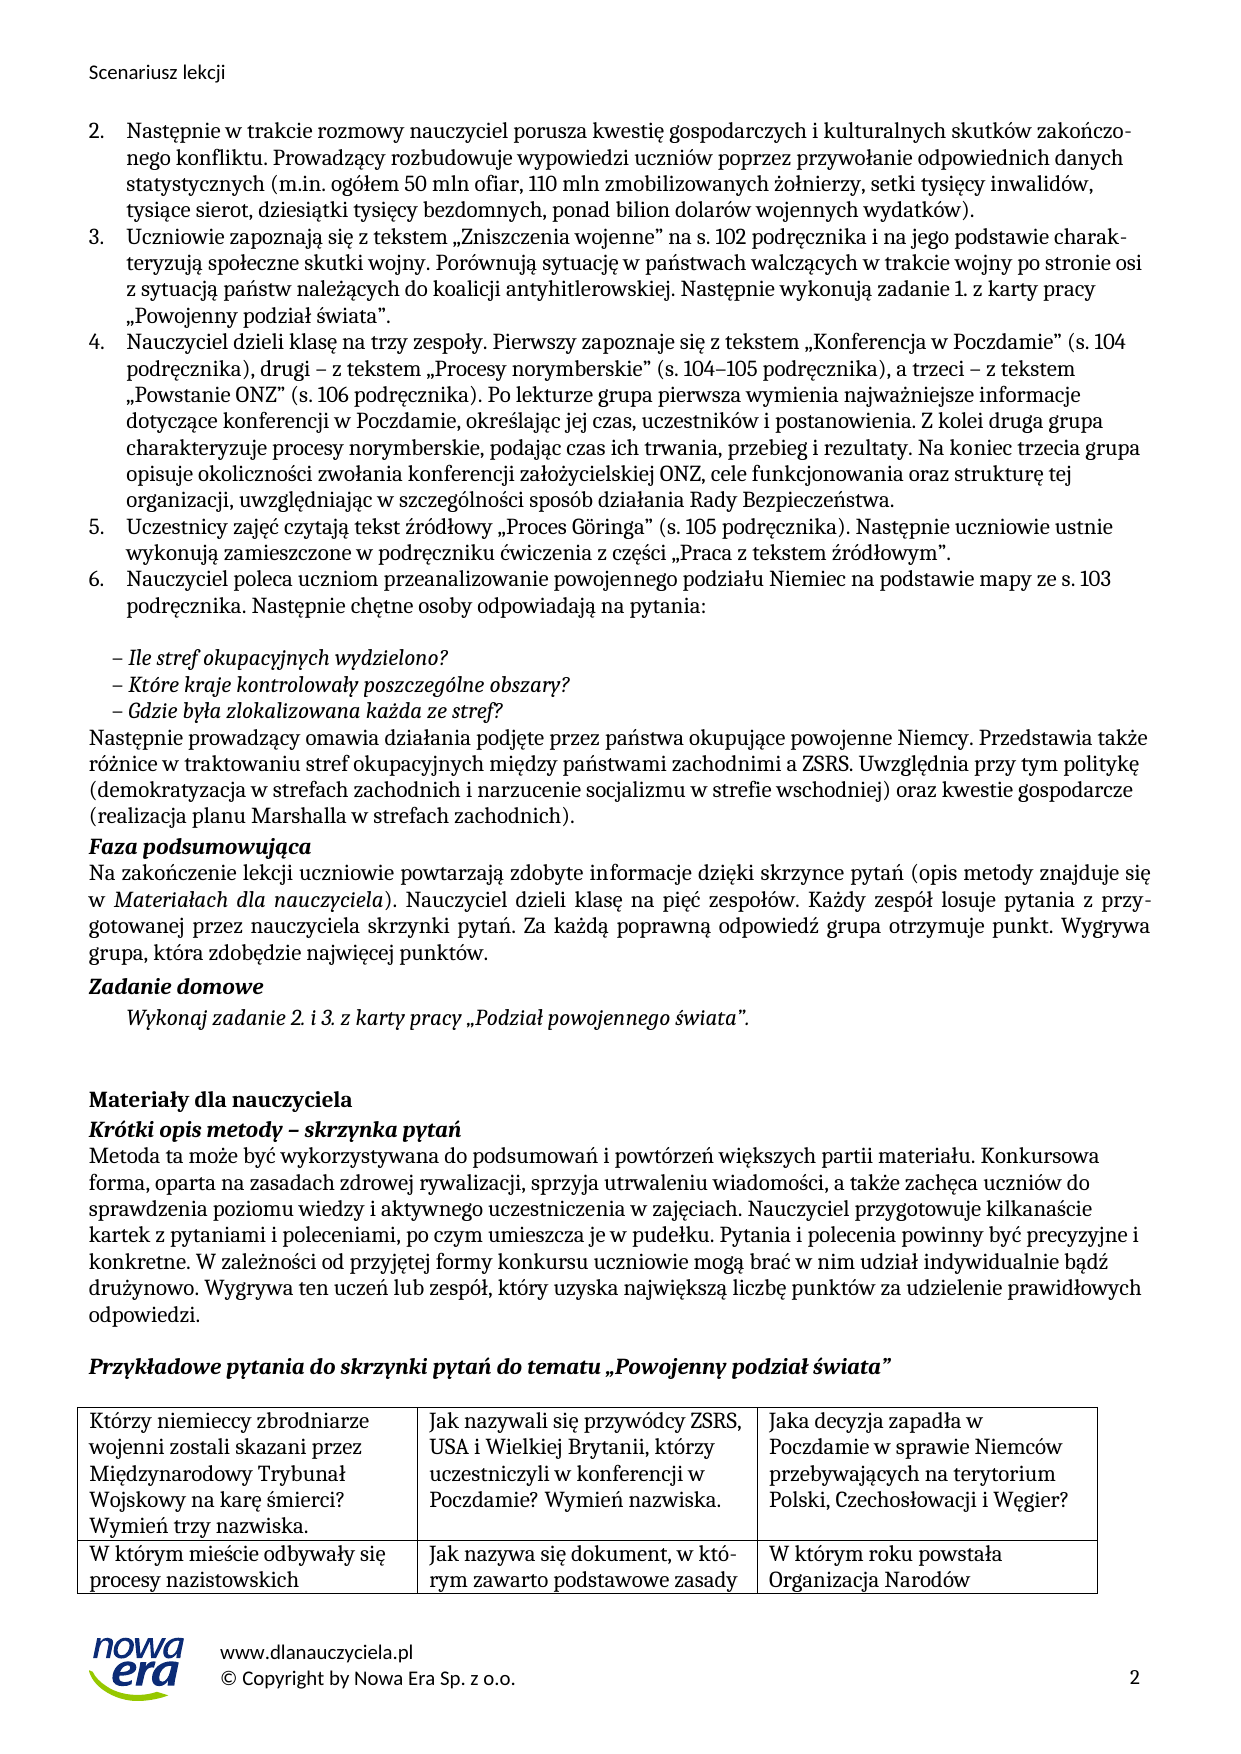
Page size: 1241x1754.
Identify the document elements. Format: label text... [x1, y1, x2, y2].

text Metoda ta może być wykorzystywana do podsumowań i powtórzeń większych partii materiału. Konkursowa forma, oparta na zasadach zdrowej rywalizacji, sprzyja utrwaleniu wiadomości, a także zachęca uczniów do sprawdzenia poziomu wiedzy i aktywnego uczestniczenia w zajęciach. Nauczyciel przygotowuje kilkanaście kartek z pytaniami i poleceniami, po czym umieszcza je w pudełku. Pytania i polecenia powinny być precyzyjne i konkretne. W zależności od przyjętej formy konkursu uczniowie mogą brać w nim udział indywidualnie bądź drużynowo. Wygrywa ten uczeń lub zespół, który uzyska największą liczbę punktów za udzielenie prawidłowych odpowiedzi. [89, 1143, 1152, 1328]
text Przykładowe pytania do skrzynki pytań do tematu „Powojenny podział świata” [89, 1354, 1152, 1380]
text – Które kraje kontrolowały poszczególne obszary? [112, 672, 1152, 698]
text – Ile stref okupacyjnych wydzielono? [112, 645, 1152, 672]
text Krótki opis metody – skrzynka pytań [89, 1117, 1152, 1143]
table_header Jaka decyzja zapadła w Poczdamie w sprawie Niemców przebywających na terytorium Polski, Czechosłowacji i Węgier? [758, 1408, 1097, 1539]
list Następnie w trakcie rozmowy nauczyciel porusza kwestię gospodarczych i kulturalnych skutków zakończonego konfliktu. Prowadzący rozbudowuje wypowiedzi uczniów poprzez przywołanie odpowiednich danych statystycznych (m.in. ogółem 50 mln ofiar, 110 mln zmobilizowanych żołnierzy, setki tysięcy inwalidów, tysiące sierot, dziesiątki tysięcy bezdomnych, ponad bilion dolarów wojennych wydatków). [89, 118, 1152, 223]
list Uczniowie zapoznają się z tekstem „Zniszczenia wojenne” na s. 102 podręcznika i na jego podstawie charakteryzują społeczne skutki wojny. Porównują sytuację w państwach walczących w trakcie wojny po stronie osi z sytuacją państw należących do koalicji antyhitlerowskiej. Następnie wykonują zadanie 1. z karty pracy „Powojenny podział świata”. [89, 223, 1152, 329]
text Następnie prowadzący omawia działania podjęte przez państwa okupujące powojenne Niemcy. Przedstawia także różnice w traktowaniu stref okupacyjnych między państwami zachodnimi a ZSRS. Uwzględnia przy tym politykę (demokratyzacja w strefach zachodnich i narzucenie socjalizmu w strefie wschodniej) oraz kwestie gospodarcze (realizacja planu Marshalla w strefach zachodnich). [89, 724, 1152, 830]
text – Gdzie była zlokalizowana każda ze stref? [112, 698, 1152, 724]
list Nauczyciel poleca uczniom przeanalizowanie powojennego podziału Niemiec na podstawie mapy ze s. 103 podręcznika. Następnie chętne osoby odpowiadają na pytania: [89, 566, 1152, 619]
list Uczestnicy zajęć czytają tekst źródłowy „Proces Göringa” (s. 105 podręcznika). Następnie uczniowie ustnie wykonują zamieszczone w podręczniku ćwiczenia z części „Praca z tekstem źródłowym”. [89, 513, 1152, 566]
text Na zakończenie lekcji uczniowie powtarzają zdobyte informacje dzięki skrzynce pytań (opis metody znajduje się w Materiałach dla nauczyciela). Nauczyciel dzieli klasę na pięć zespołów. Każdy zespół losuje pytania z przygotowanej przez nauczyciela skrzynki pytań. Za każdą poprawną odpowiedź grupa otrzymuje punkt. Wygrywa grupa, która zdobędzie najwięcej punktów. [89, 860, 1152, 966]
table_header Jak nazywali się przywódcy ZSRS, USA i Wielkiej Brytanii, którzy uczestniczyli w konferencji w Poczdamie? Wymień nazwiska. [418, 1408, 757, 1539]
table_header Którzy niemieccy zbrodniarze wojenni zostali skazani przez Międzynarodowy Trybunał Wojskowy na karę śmierci? Wymień trzy nazwiska. [78, 1408, 417, 1539]
text Materiały dla nauczyciela [89, 1086, 1152, 1113]
text Faza podsumowująca [89, 834, 1152, 860]
list Nauczyciel dzieli klasę na trzy zespoły. Pierwszy zapoznaje się z tekstem „Konferencja w Poczdamie” (s. 104 podręcznika), drugi – z tekstem „Procesy norymberskie” (s. 104–105 podręcznika), a trzeci – z tekstem „Powstanie ONZ” (s. 106 podręcznika). Po lekturze grupa pierwsza wymienia najważniejsze informacje dotyczące konferencji w Poczdamie, określając jej czas, uczestników i postanowienia. Z kolei druga grupa charakteryzuje procesy norymberskie, podając czas ich trwania, przebieg i rezultaty. Na koniec trzecia grupa opisuje okoliczności zwołania konferencji założycielskiej ONZ, cele funkcjonowania oraz strukturę tej organizacji, uwzględniając w szczególności sposób działania Rady Bezpieczeństwa. [89, 329, 1152, 513]
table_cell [758, 1541, 1097, 1593]
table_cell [78, 1541, 417, 1593]
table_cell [418, 1541, 757, 1593]
text Wykonaj zadanie 2. i 3. z karty pracy „Podział powojennego świata”. [126, 1004, 1152, 1031]
text Zadanie domowe [89, 974, 1152, 1000]
